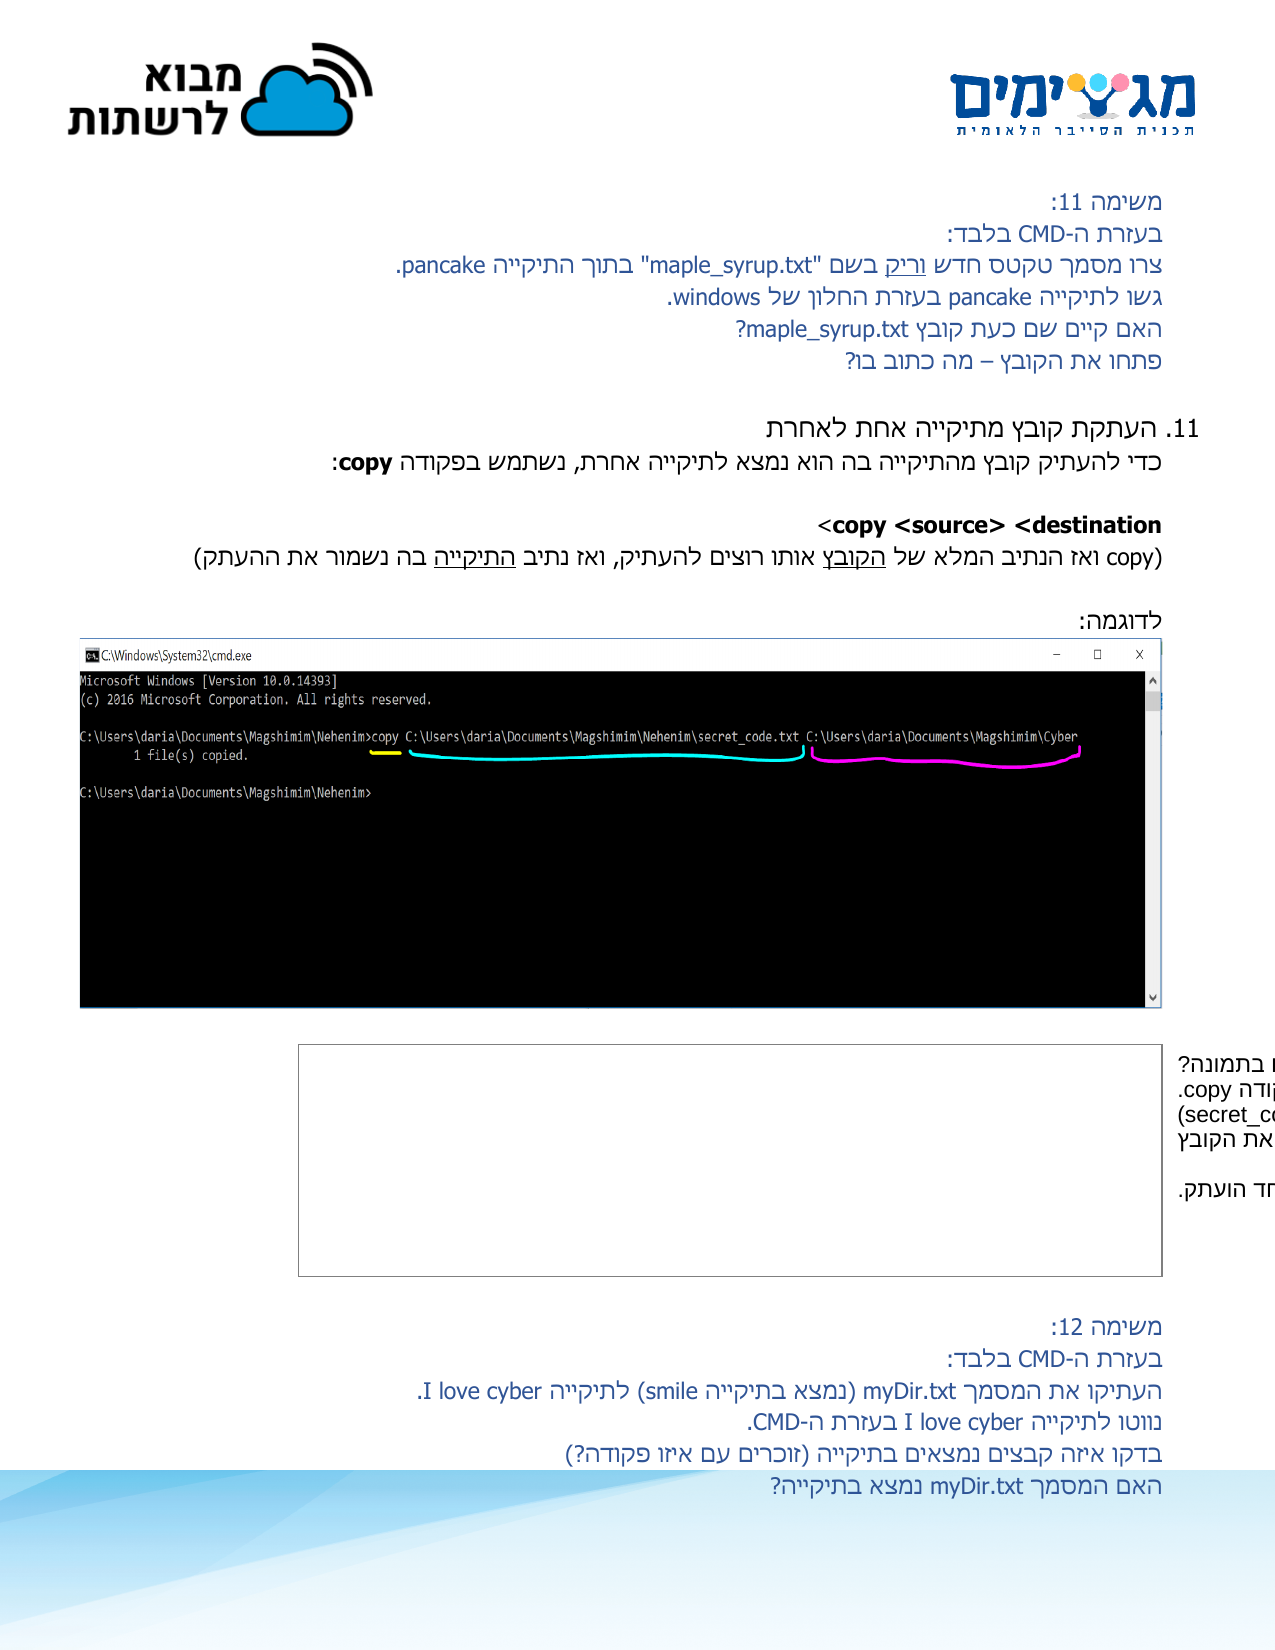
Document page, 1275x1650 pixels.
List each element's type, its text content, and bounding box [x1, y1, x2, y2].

text בעזרת ה-CMD בלבד: [112, 1344, 1162, 1372]
picture [79, 638, 1163, 1009]
text 11. העתקת קובץ מתיקייה אחת לאחרת [112, 413, 1200, 443]
text (copy ואז הנתיב המלא של הקובץ אותו רוצים להעתיק, ואז נתיב התיקייה בה נשמור את ההעתק) [112, 543, 1162, 571]
picture [0, 1470, 1275, 1650]
text copy <source> <destination> [112, 511, 1162, 539]
text משימה 12: [112, 1313, 1162, 1340]
text בדקו איזה קבצים נמצאים בתיקייה (זוכרים עם איזו פקודה?) [112, 1440, 1162, 1467]
text צרו מסמך טקטס חדש וריק בשם "maple_syrup.txt" בתוך התיקייה pancake. [112, 251, 1162, 279]
text כדי להעתיק קובץ מהתיקייה בה הוא נמצא לתיקייה אחרת, נשתמש בפקודה copy: [112, 447, 1162, 475]
text גשו לתיקייה pancake בעזרת החלון של windows. [112, 283, 1162, 311]
text נווטו לתיקייה I love cyber בעזרת ה-CMD. [112, 1408, 1162, 1436]
picture [56, 39, 379, 147]
text לדוגמה: [112, 606, 1162, 634]
text העתיקו את המסמך myDir.txt (נמצא בתיקייה smile) לתיקייה I love cyber. [112, 1376, 1162, 1404]
text האם קיים שם כעת קובץ maple_syrup.txt? [112, 314, 1162, 342]
text פתחו את הקובץ – מה כתוב בו? [112, 346, 1162, 374]
picture [911, 36, 1234, 172]
text משימה 11: בעזרת ה-CMD בלבד: [112, 187, 1162, 247]
text האם המסמך myDir.txt נמצא בתיקייה? [112, 1471, 1162, 1499]
